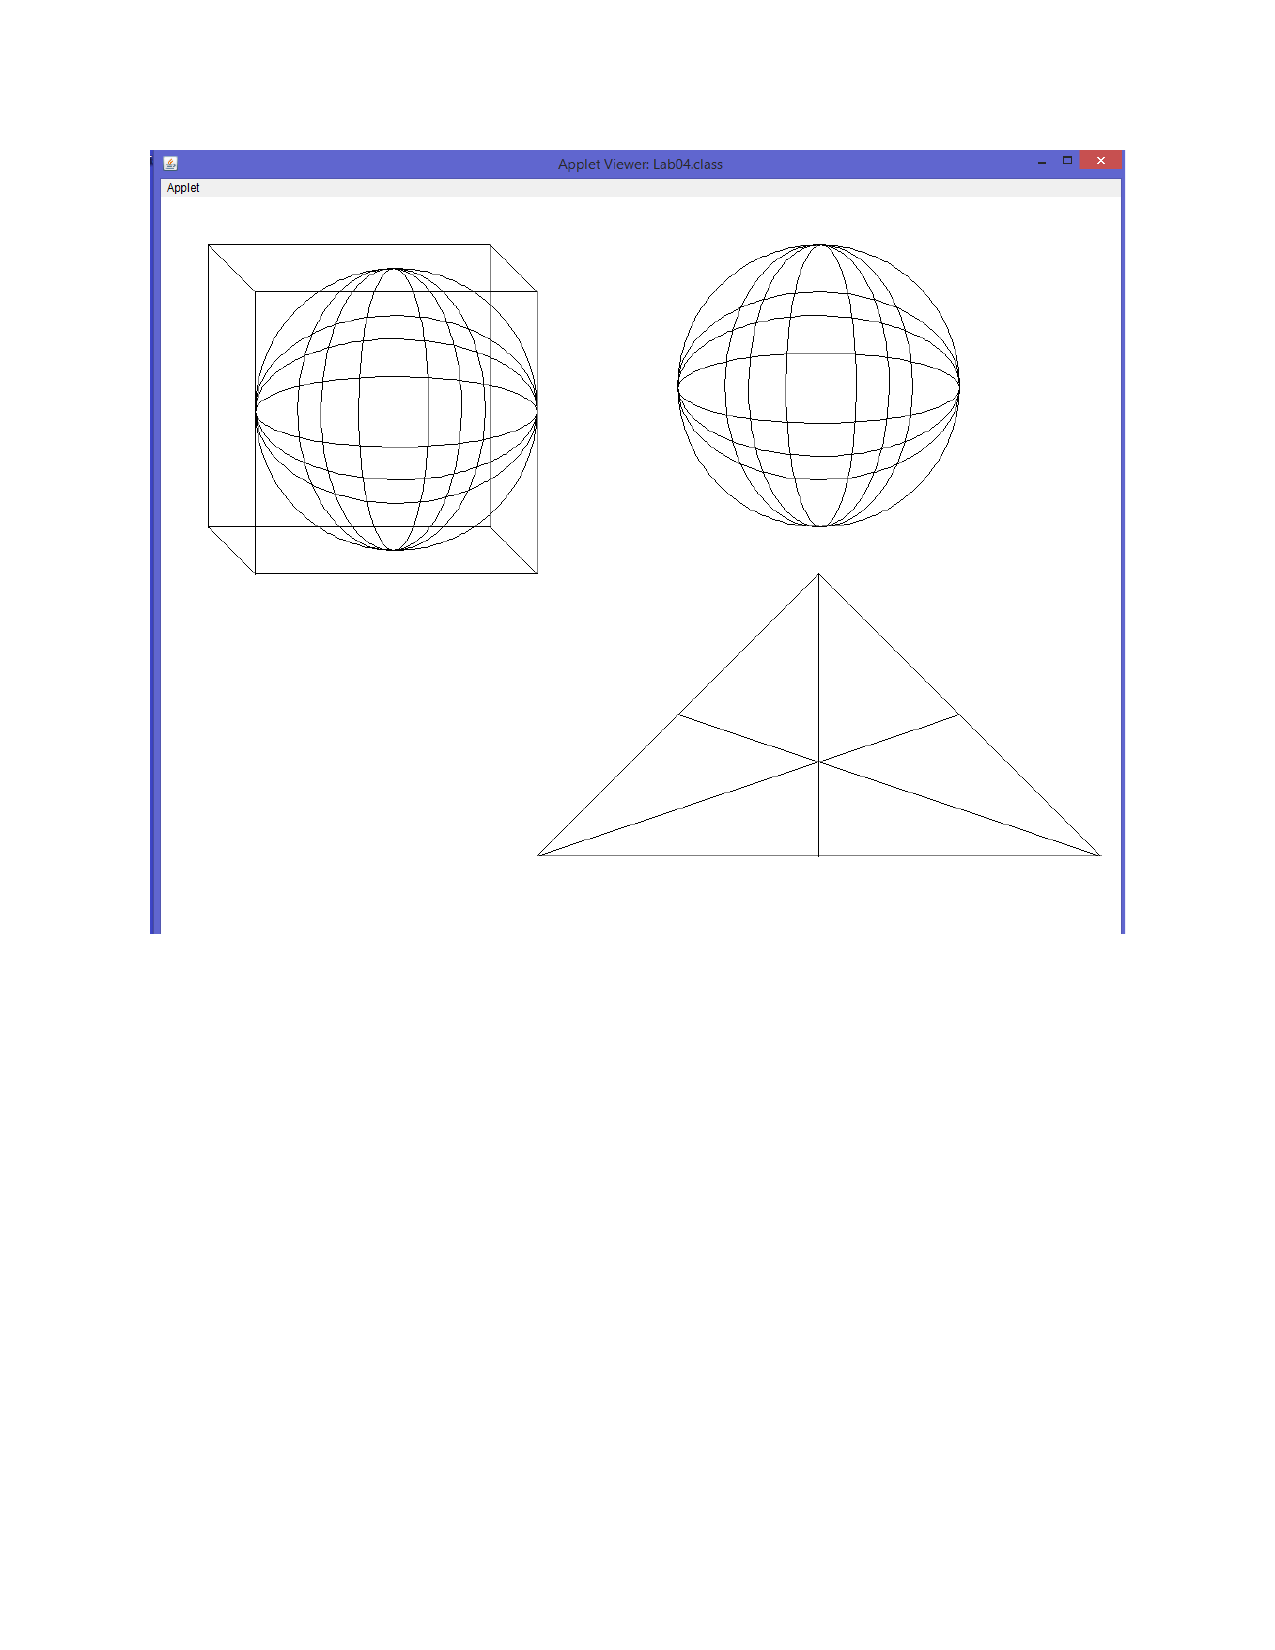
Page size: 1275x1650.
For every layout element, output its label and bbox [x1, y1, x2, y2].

picture [150, 150, 1125, 934]
